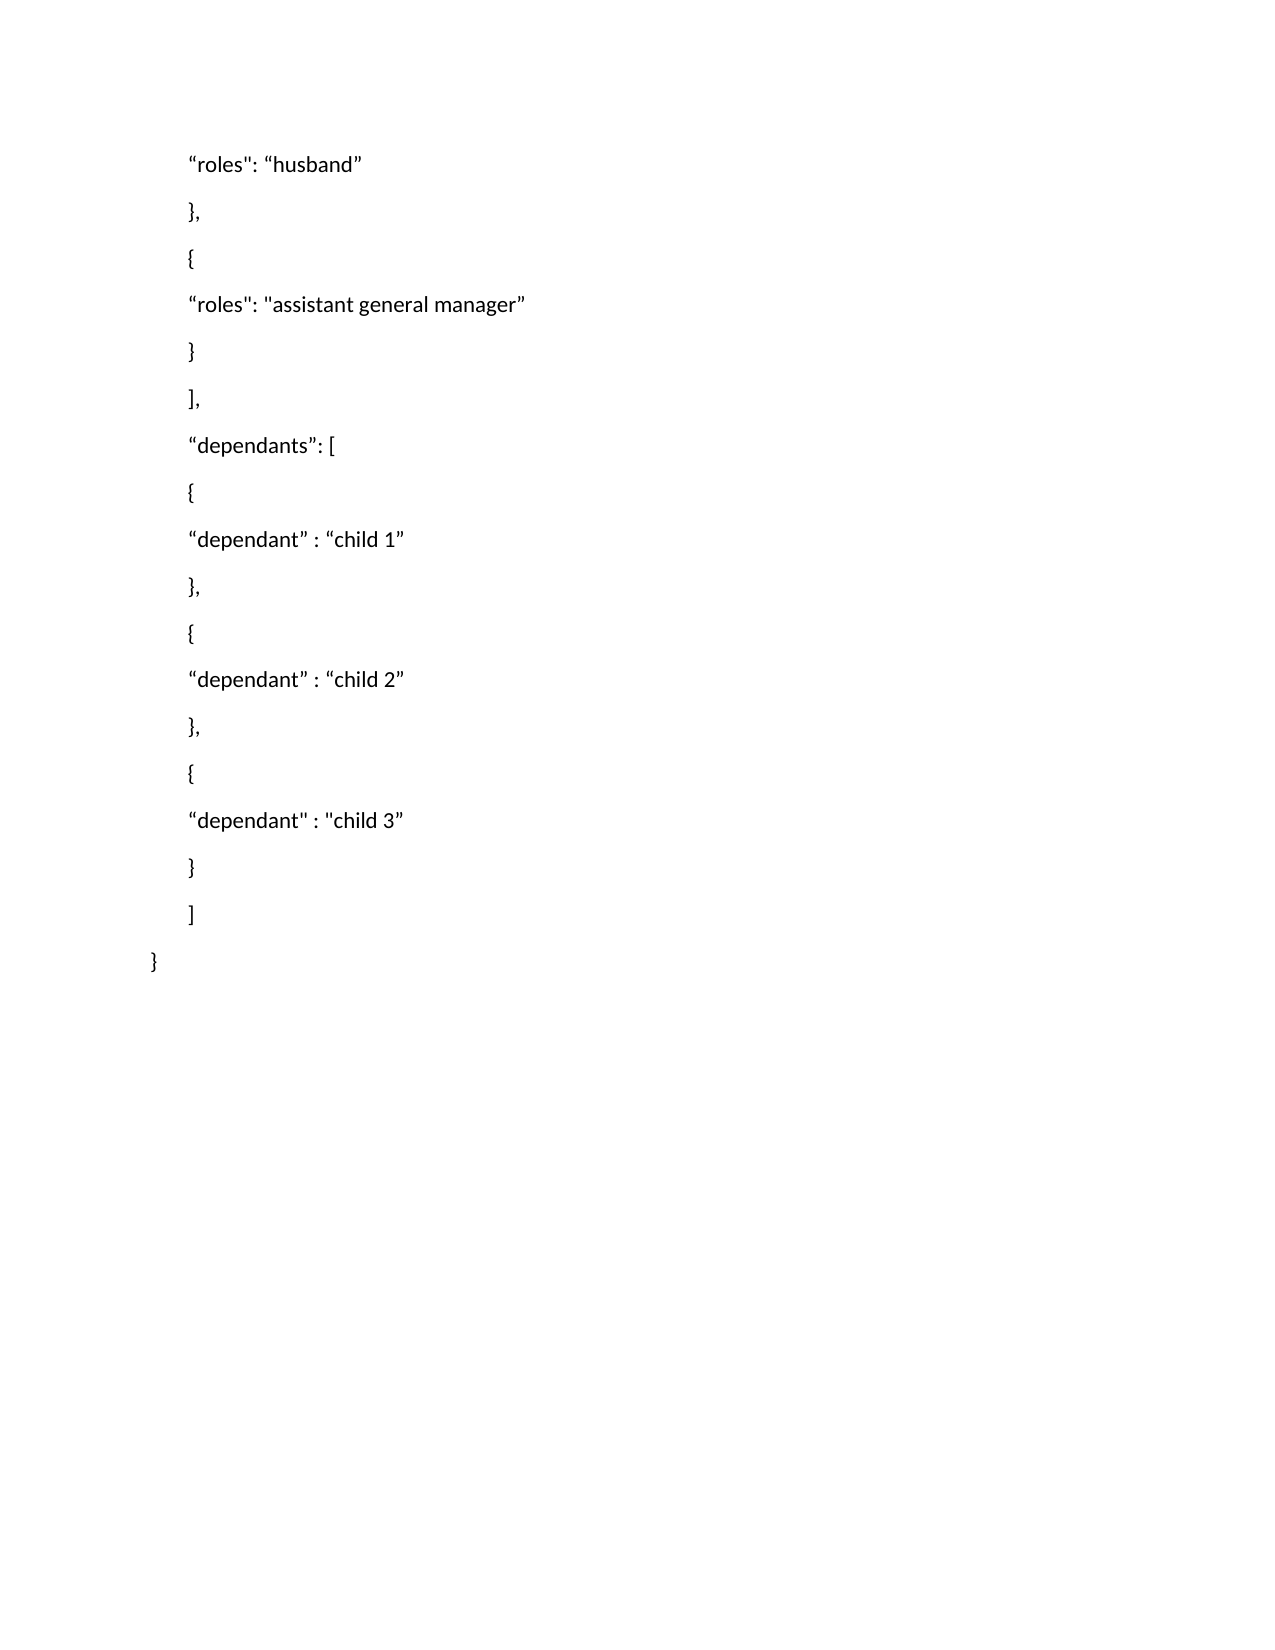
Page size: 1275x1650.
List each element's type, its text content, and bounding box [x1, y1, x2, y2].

text ] [150, 900, 1125, 928]
text } [150, 947, 1125, 975]
text “dependant" : "child 3” [150, 806, 1125, 834]
text “dependants”: [ [150, 431, 1125, 459]
text “dependant” : “child 1” [150, 525, 1125, 553]
text } [150, 853, 1125, 881]
text { [150, 759, 1125, 787]
text ], [150, 384, 1125, 412]
text }, [150, 572, 1125, 600]
text }, [150, 712, 1125, 741]
text “dependant” : “child 2” [150, 666, 1125, 694]
text { [150, 244, 1125, 272]
text } [150, 337, 1125, 366]
text }, [150, 197, 1125, 225]
text “roles": "assistant general manager” [150, 291, 1125, 319]
text { [150, 478, 1125, 506]
text “roles": “husband” [150, 150, 1125, 178]
text { [150, 619, 1125, 647]
